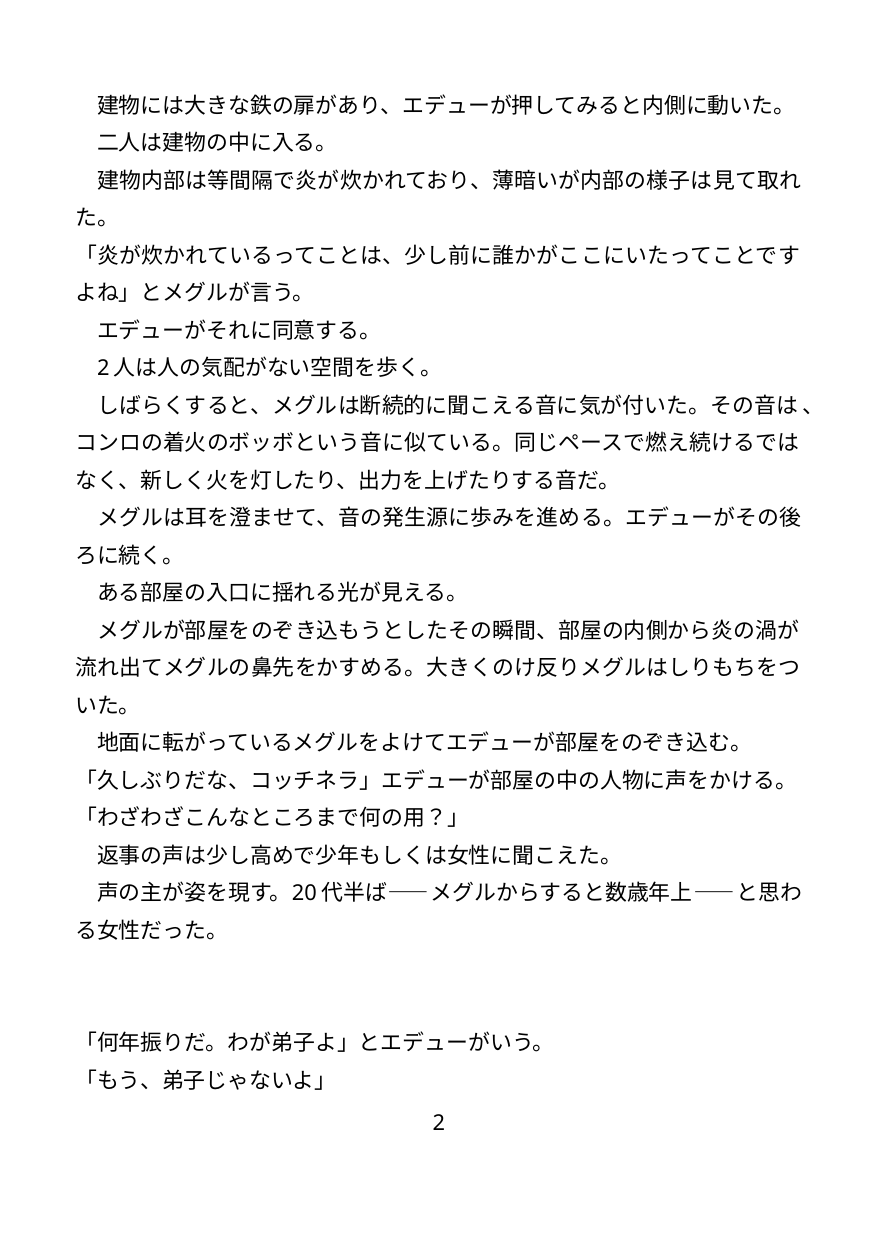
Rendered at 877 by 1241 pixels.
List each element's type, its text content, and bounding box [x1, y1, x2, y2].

text 「何年振りだ。わが弟子よ」とエデューがいう。 [75, 1022, 802, 1060]
text しばらくすると、メグルは断続的に聞こえる音に気が付いた。その音は、コンロの着火のボッボという音に似ている。同じペースで燃え続けるではなく、新しく火を灯したり、出力を上げたりする音だ。 [75, 385, 802, 497]
text エデューがそれに同意する。 [75, 310, 802, 347]
text 2人は人の気配がない空間を歩く。 [75, 347, 802, 385]
text 「炎が炊かれているってことは、少し前に誰かがここにいたってことですよね」とメグルが言う。 [75, 235, 802, 310]
text 「もう、弟子じゃないよ」 [75, 1060, 802, 1097]
text 「久しぶりだな、コッチネラ」エデューが部屋の中の人物に声をかける。 [75, 760, 802, 797]
text ある部屋の入口に揺れる光が見える。 [75, 572, 802, 610]
text 「わざわざこんなところまで何の用？」 [75, 797, 802, 835]
text 地面に転がっているメグルをよけてエデューが部屋をのぞき込む。 [75, 722, 802, 760]
text 二人は建物の中に入る。 [75, 122, 802, 160]
text メグルが部屋をのぞき込もうとしたその瞬間、部屋の内側から炎の渦が流れ出てメグルの鼻先をかすめる。大きくのけ反りメグルはしりもちをついた。 [75, 610, 802, 722]
text メグルは耳を澄ませて、音の発生源に歩みを進める。エデューがその後ろに続く。 [75, 497, 802, 572]
text 建物内部は等間隔で炎が炊かれており、薄暗いが内部の様子は見て取れた。 [75, 160, 802, 235]
text 建物には大きな鉄の扉があり、エデューが押してみると内側に動いた。 [75, 85, 802, 122]
text 返事の声は少し高めで少年もしくは女性に聞こえた。 [75, 835, 802, 872]
text 声の主が姿を現す。20代半ば―メグルからすると数歳年上―と思わる女性だった。 [75, 872, 802, 947]
